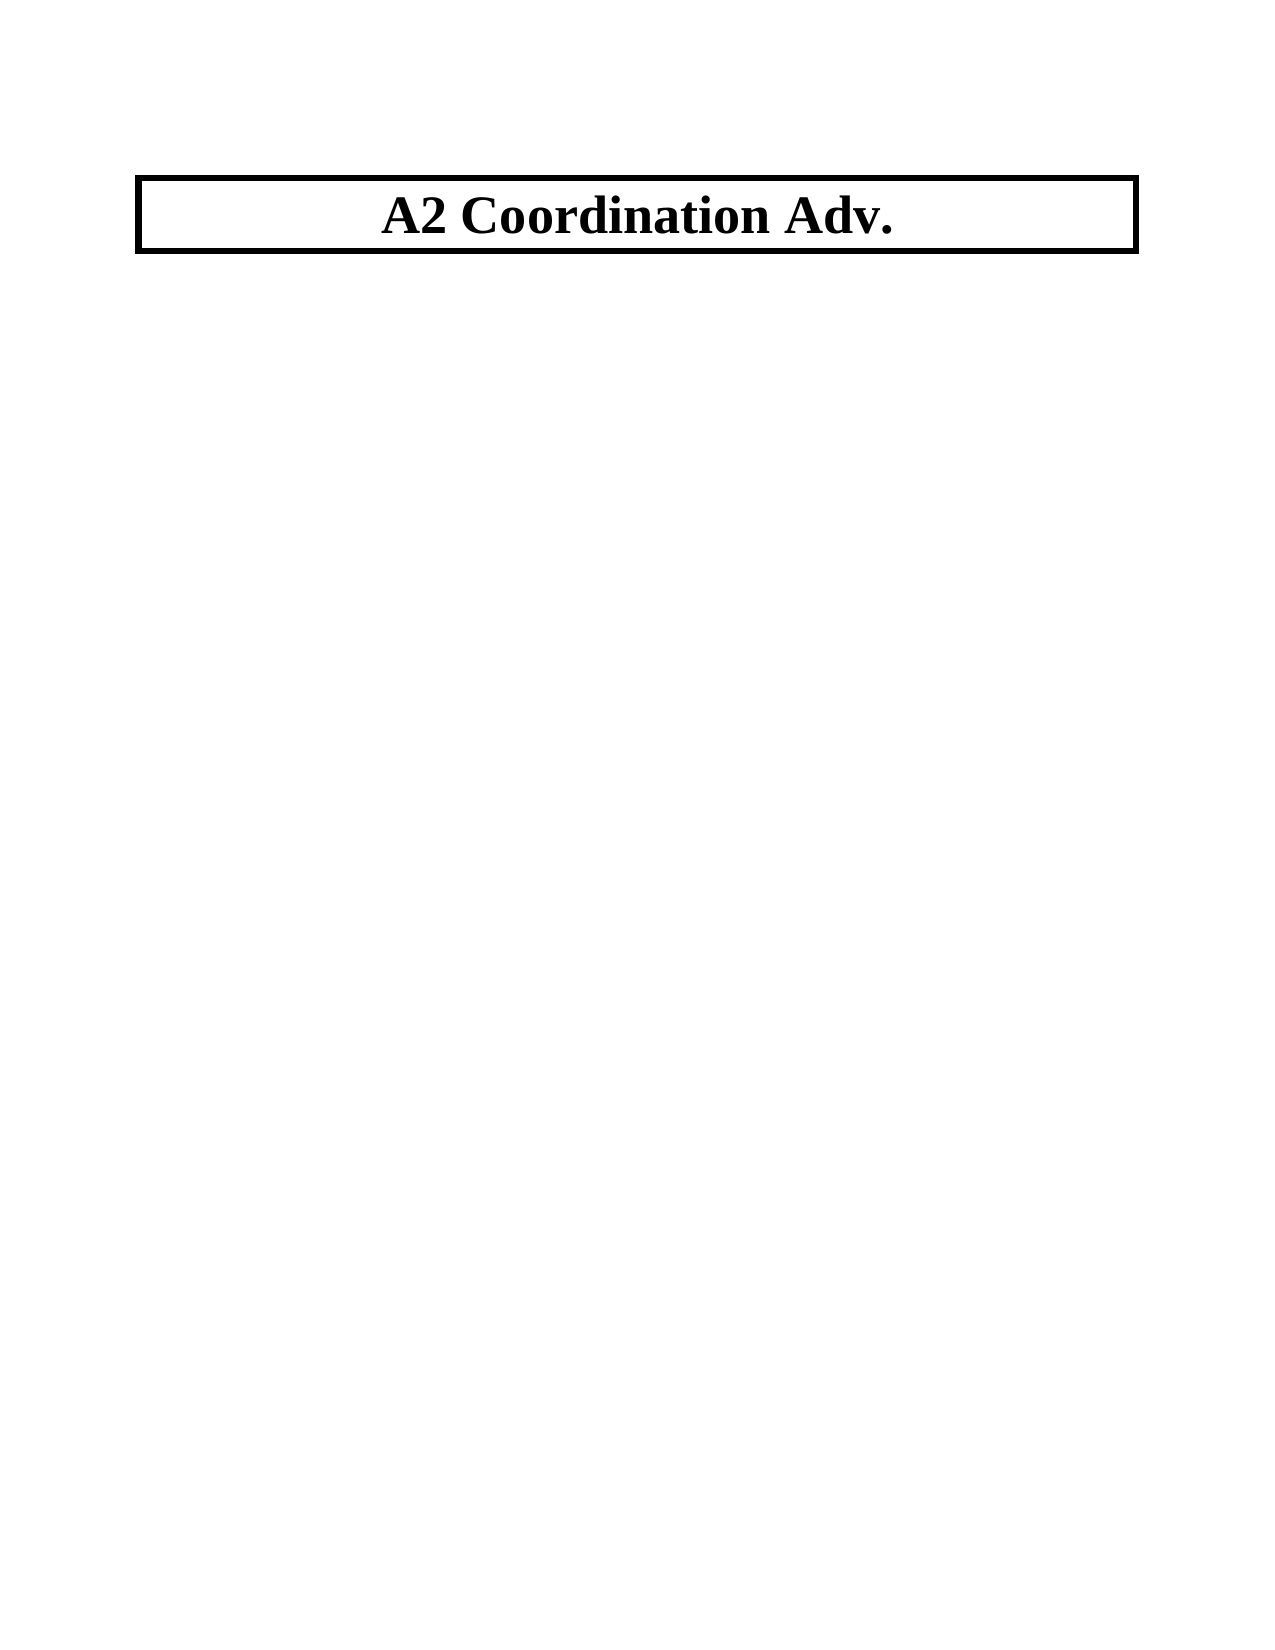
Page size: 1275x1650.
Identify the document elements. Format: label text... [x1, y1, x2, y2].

subtitle A2 Coordination Adv. [142, 181, 1133, 248]
